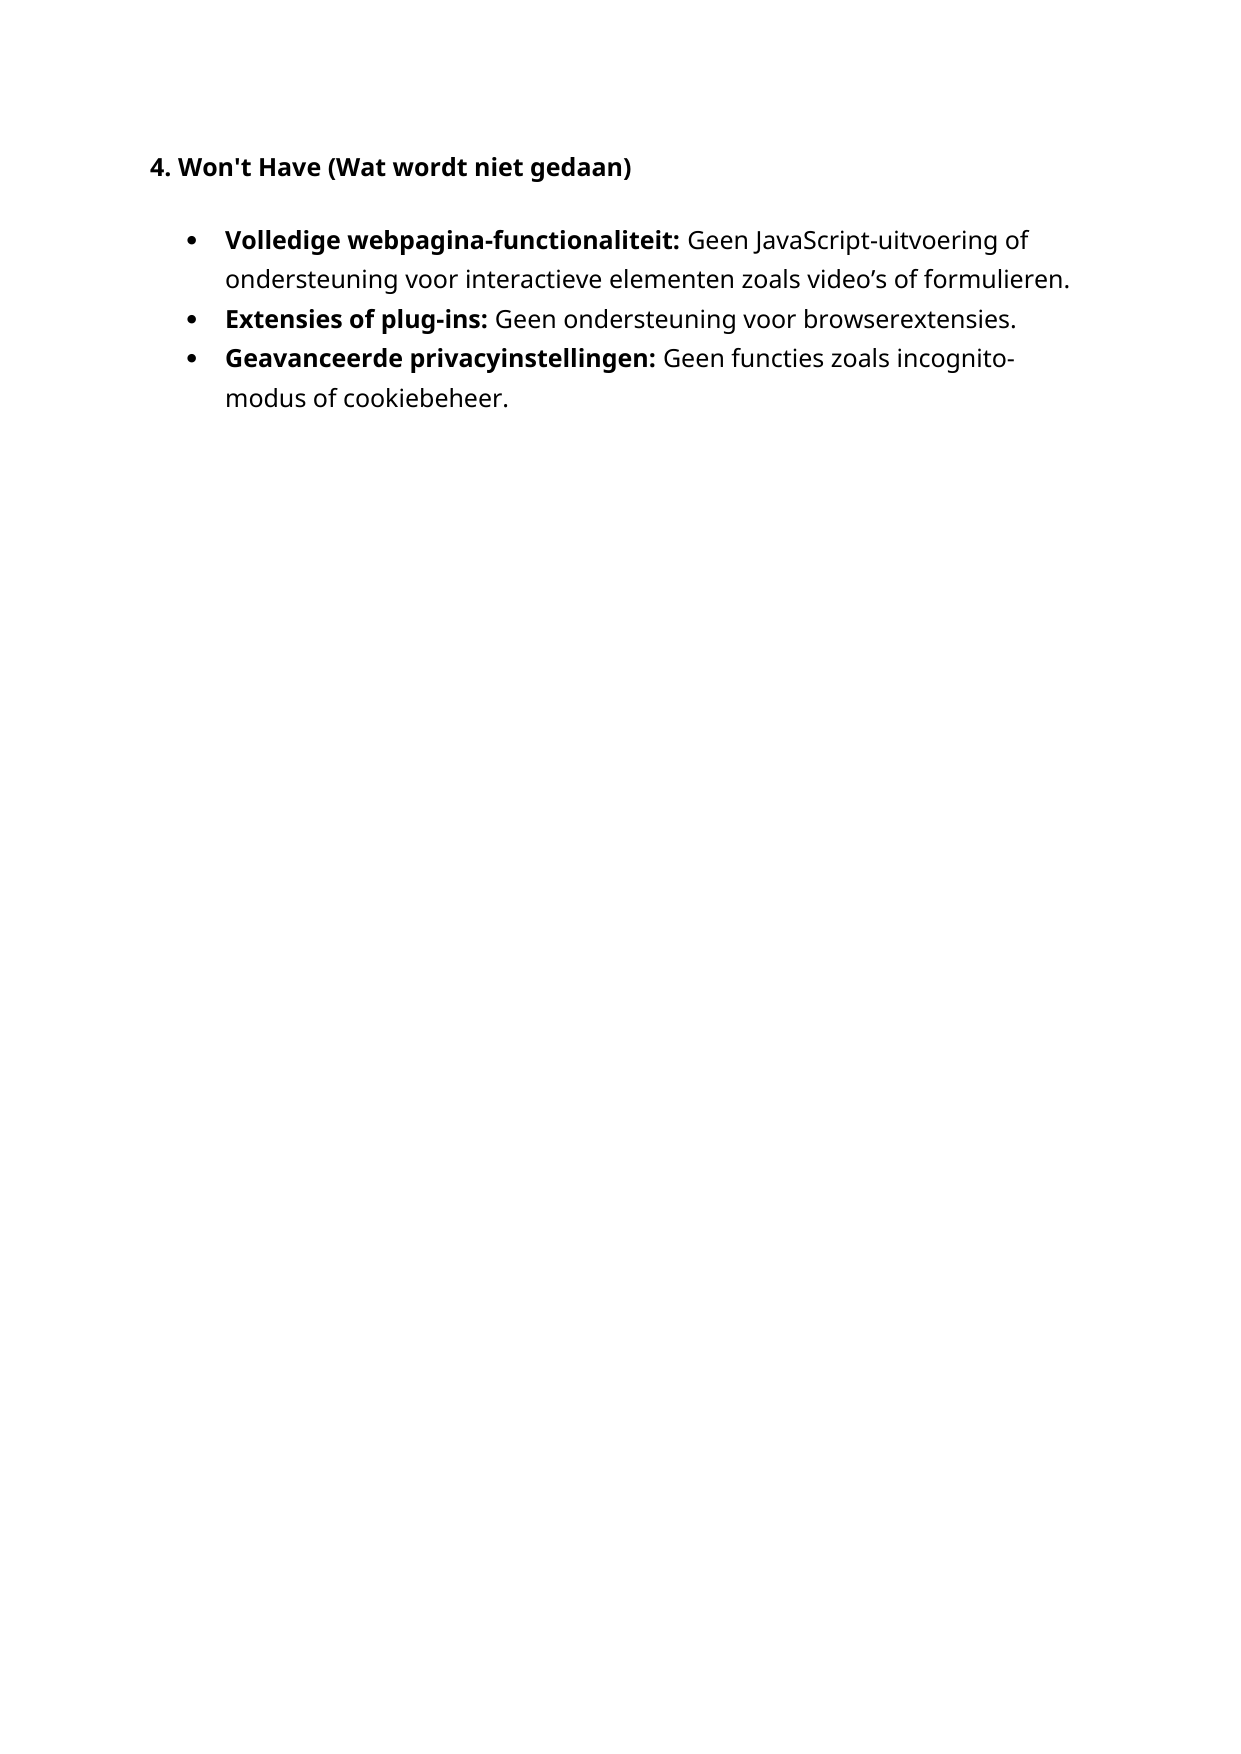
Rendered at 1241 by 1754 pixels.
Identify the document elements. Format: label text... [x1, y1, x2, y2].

subtitle 4. Won't Have (Wat wordt niet gedaan) [150, 150, 1090, 184]
list Geavanceerde privacyinstellingen: Geen functies zoals incognito-modus of cookiebeheer. [187, 341, 1090, 415]
list Volledige webpagina-functionaliteit: Geen JavaScript-uitvoering of ondersteuning voor interactieve elementen zoals video’s of formulieren. [187, 223, 1090, 296]
list Extensies of plug-ins: Geen ondersteuning voor browserextensies. [187, 302, 1090, 336]
